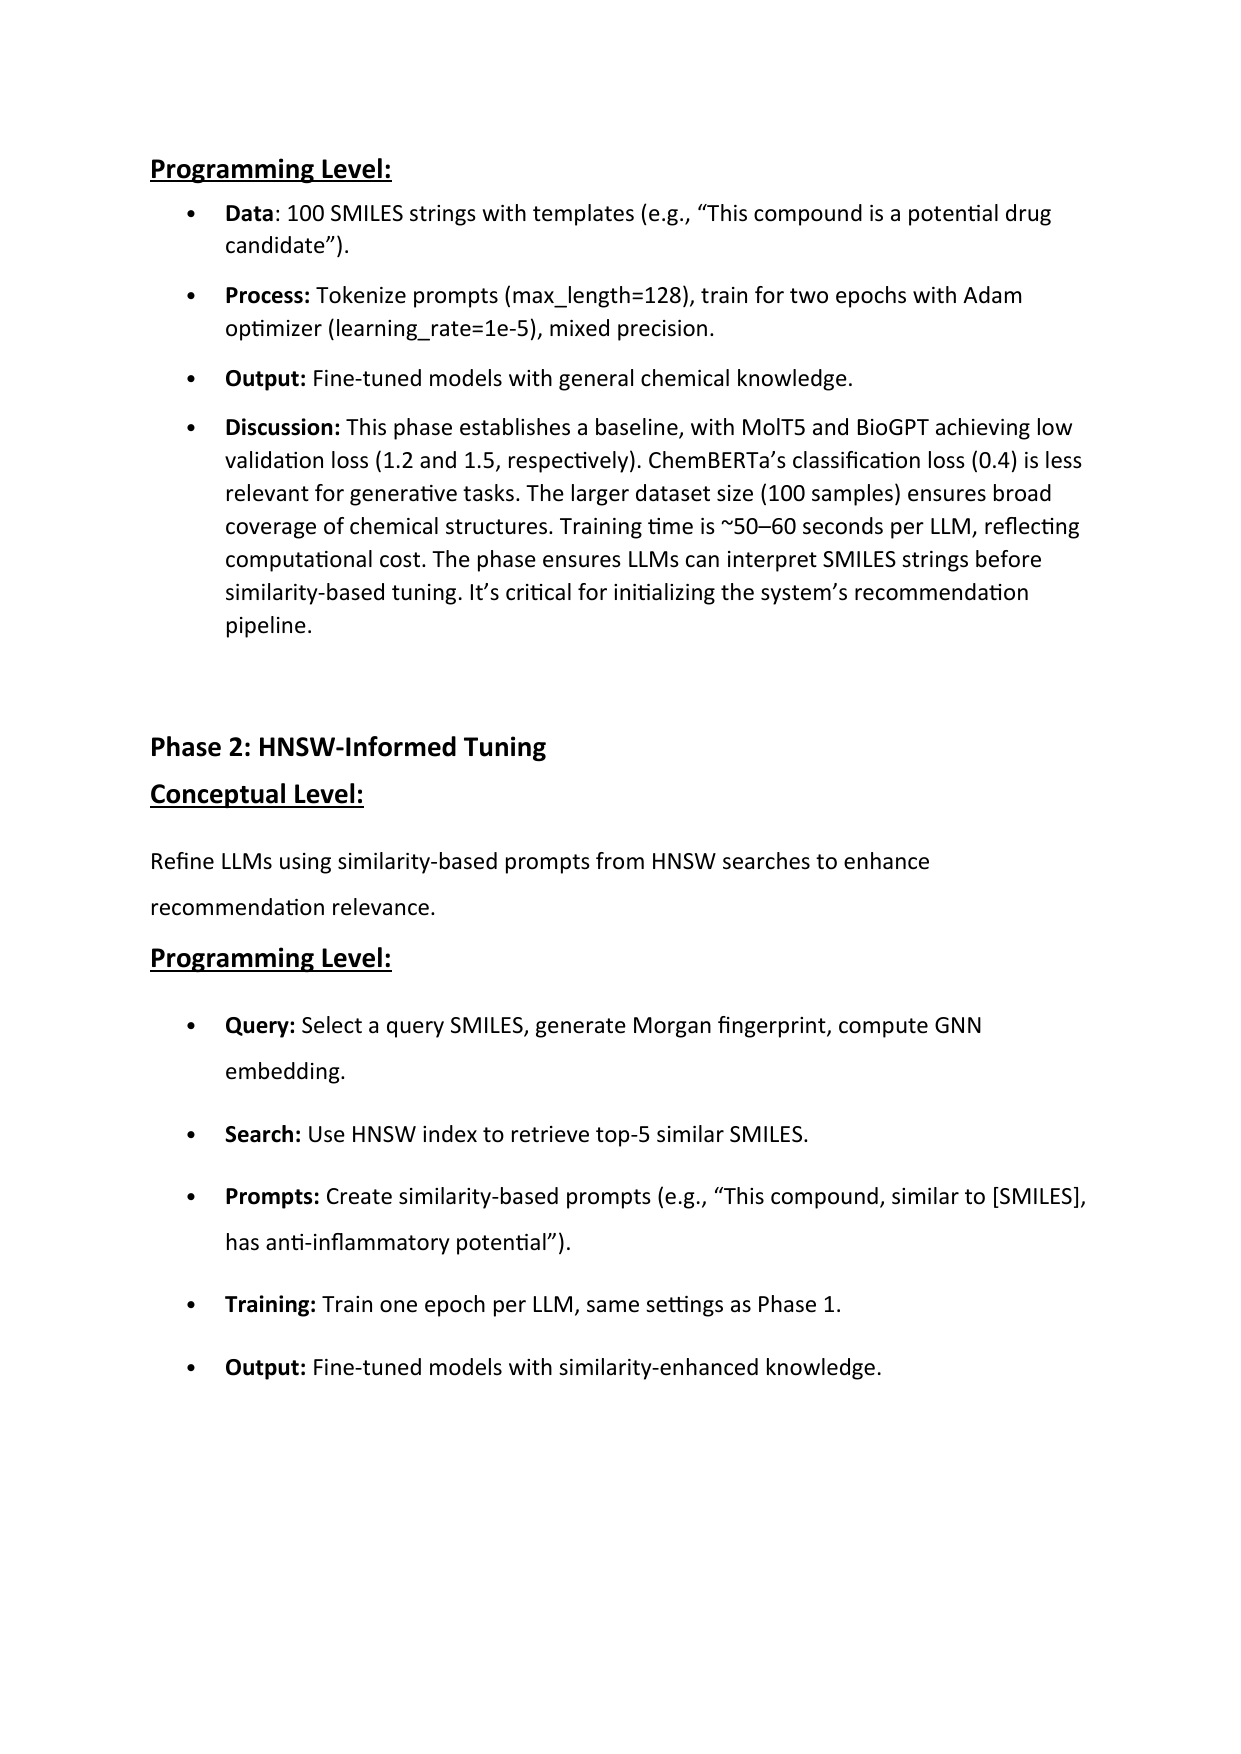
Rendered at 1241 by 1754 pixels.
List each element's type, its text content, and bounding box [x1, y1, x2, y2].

list Discussion: This phase establishes a baseline, with MolT5 and BioGPT achieving low validation loss (1.2 and 1.5, respectively). ChemBERTa’s classification loss (0.4) is less relevant for generative tasks. The larger dataset size (100 samples) ensures broad coverage of chemical structures. Training time is ~50–60 seconds per LLM, reflecting computational cost. The phase ensures LLMs can interpret SMILES strings before similarity-based tuning. It’s critical for initializing the system’s recommendation pipeline. [187, 411, 1090, 639]
list Search: Use HNSW index to retrieve top-5 similar SMILES. [187, 1118, 1090, 1148]
list Prompts: Create similarity-based prompts (e.g., “This compound, similar to [SMILES], has anti-inflammatory potential”). [187, 1180, 1090, 1256]
list Data: 100 SMILES strings with templates (e.g., “This compound is a potential drug candidate”). [187, 197, 1090, 260]
subtitle Phase 2: HNSW-Informed Tuning [150, 728, 1090, 764]
text Refine LLMs using similarity-based prompts from HNSW searches to enhance recommendation relevance. Programming Level: [150, 845, 1090, 975]
list Query: Select a query SMILES, generate Morgan fingerprint, compute GNN embedding. [187, 1009, 1090, 1086]
list Process: Tokenize prompts (max_length=128), train for two epochs with Adam optimizer (learning_rate=1e-5), mixed precision. [187, 279, 1090, 343]
list Training: Train one epoch per LLM, same settings as Phase 1. [187, 1288, 1090, 1319]
list Output: Fine-tuned models with similarity-enhanced knowledge. [187, 1351, 1090, 1381]
text Conceptual Level: [150, 775, 1090, 811]
list Output: Fine-tuned models with general chemical knowledge. [187, 362, 1090, 392]
subtitle Programming Level: [150, 150, 1090, 186]
